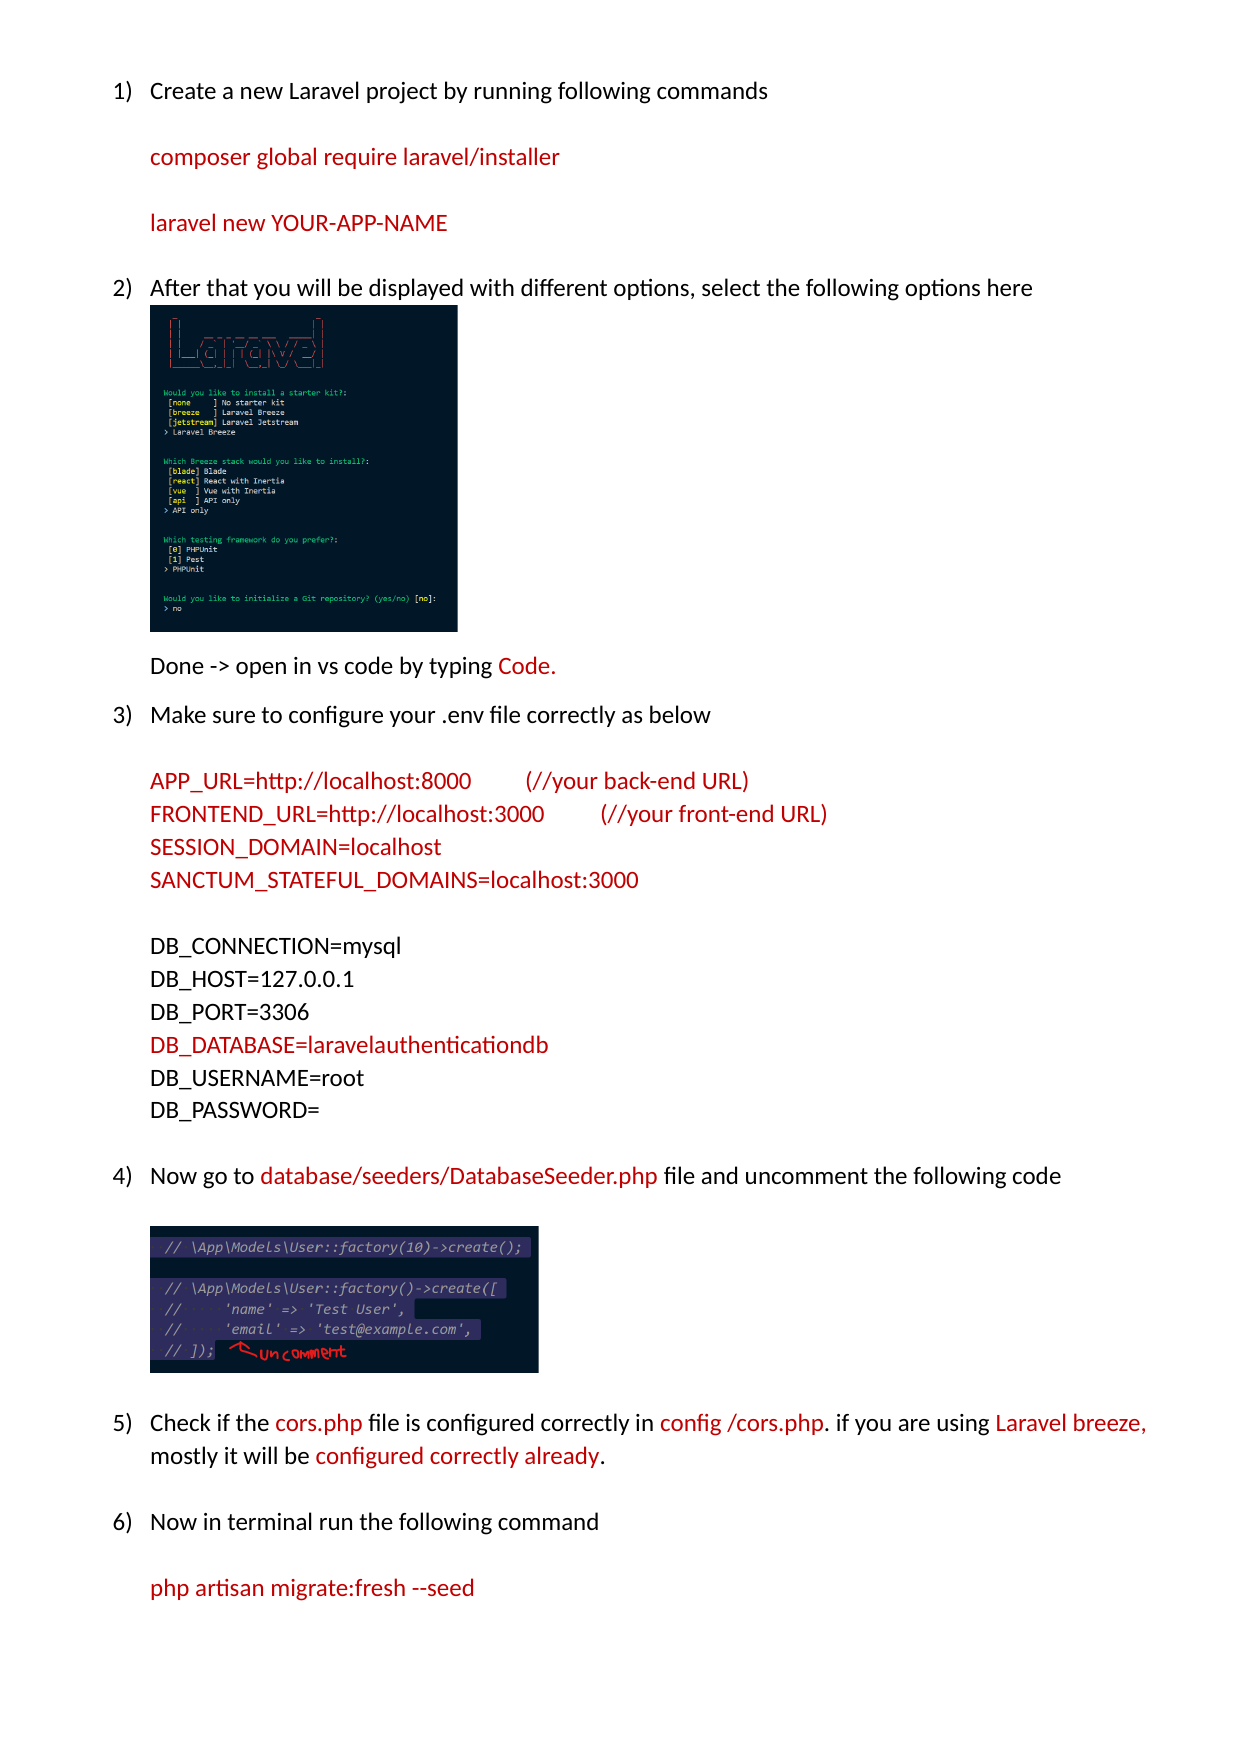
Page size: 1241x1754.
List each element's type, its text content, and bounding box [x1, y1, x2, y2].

list DB_DATABASE=laravelauthenticationdb [150, 1029, 1165, 1059]
list DB_HOST=127.0.0.1 [150, 963, 1165, 993]
list DB_PASSWORD= [150, 1094, 1165, 1125]
list After that you will be displayed with different options, select the following options here [112, 272, 1165, 303]
list Now in terminal run the following command [112, 1506, 1165, 1537]
list php artisan migrate:fresh --seed [150, 1572, 1165, 1603]
list composer global require laravel/installer [150, 141, 1165, 171]
list DB_CONNECTION=mysql [150, 930, 1165, 961]
picture [150, 1226, 539, 1373]
list APP_URL=http://localhost:8000 (//your back-end URL) [150, 765, 1165, 796]
list SANCTUM_STATEFUL_DOMAINS=localhost:3000 [150, 864, 1165, 895]
list DB_USERNAME=root [150, 1062, 1165, 1092]
list FRONTEND_URL=http://localhost:3000 (//your front-end URL) [150, 798, 1165, 829]
list Make sure to configure your .env file correctly as below [112, 699, 1165, 730]
picture [150, 305, 458, 632]
list SESSION_DOMAIN=localhost [150, 831, 1165, 862]
list DB_PORT=3306 [150, 996, 1165, 1026]
list Create a new Laravel project by running following commands [112, 75, 1165, 106]
list Now go to database/seeders/DatabaseSeeder.php file and uncomment the following code [112, 1160, 1165, 1191]
text Done -> open in vs code by typing Code. [75, 650, 1165, 681]
list laravel new YOUR-APP-NAME [150, 207, 1165, 237]
